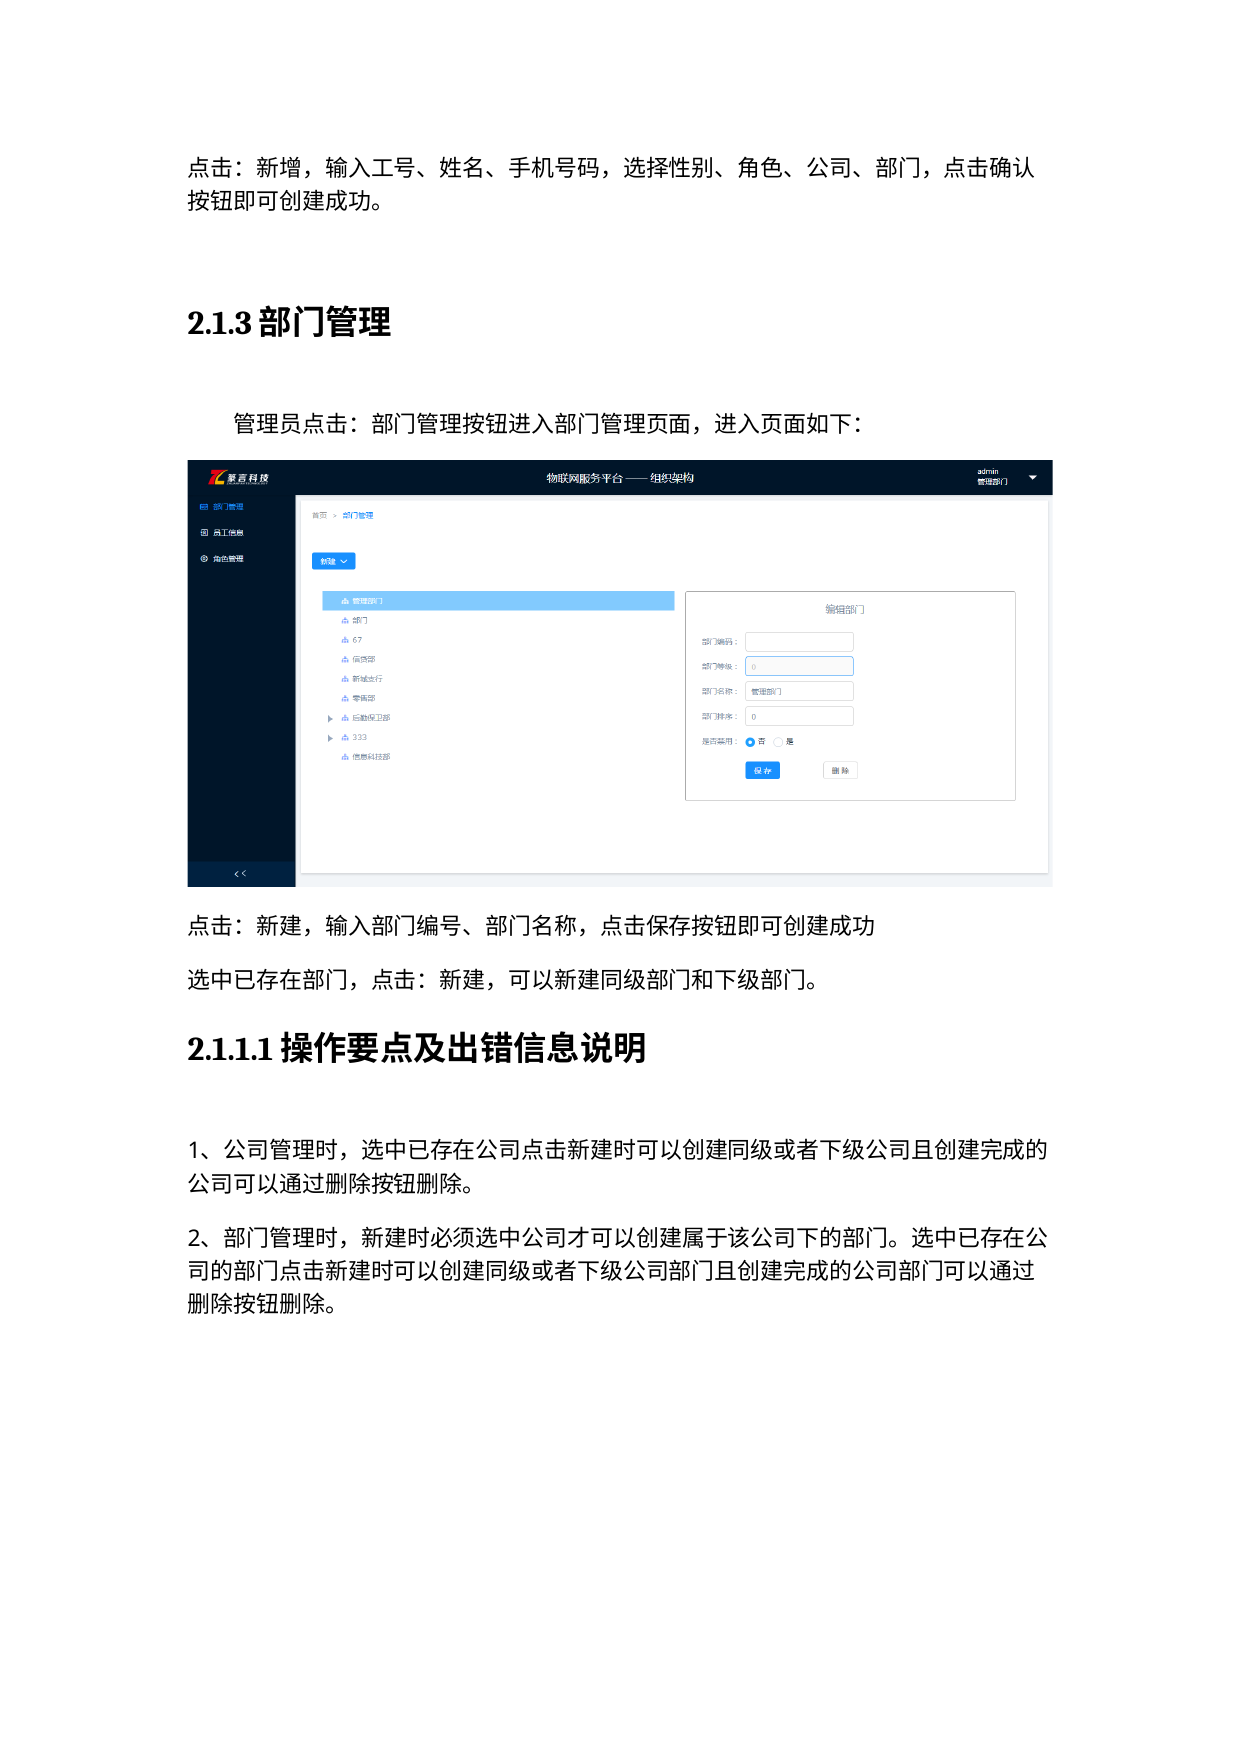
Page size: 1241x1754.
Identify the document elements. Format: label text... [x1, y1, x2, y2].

text 选中已存在部门，点击：新建，可以新建同级部门和下级部门。 [187, 962, 1053, 995]
text 2、部门管理时，新建时必须选中公司才可以创建属于该公司下的部门。选中已存在公司的部门点击新建时可以创建同级或者下级公司部门且创建完成的公司部门可以通过删除按钮删除。 [187, 1220, 1053, 1319]
picture [187, 460, 1053, 887]
subtitle 2.1.3部门管理 [187, 296, 1053, 344]
subtitle 2.1.1.1操作要点及出错信息说明 [187, 1022, 1053, 1070]
text 1、公司管理时，选中已存在公司点击新建时可以创建同级或者下级公司且创建完成的公司可以通过删除按钮删除。 [187, 1132, 1053, 1199]
text 管理员点击：部门管理按钮进入部门管理页面，进入页面如下： [187, 406, 1053, 439]
text 点击：新建，输入部门编号、部门名称，点击保存按钮即可创建成功 [187, 908, 1053, 941]
text 点击：新增，输入工号、姓名、手机号码，选择性别、角色、公司、部门，点击确认按钮即可创建成功。 [187, 150, 1053, 216]
